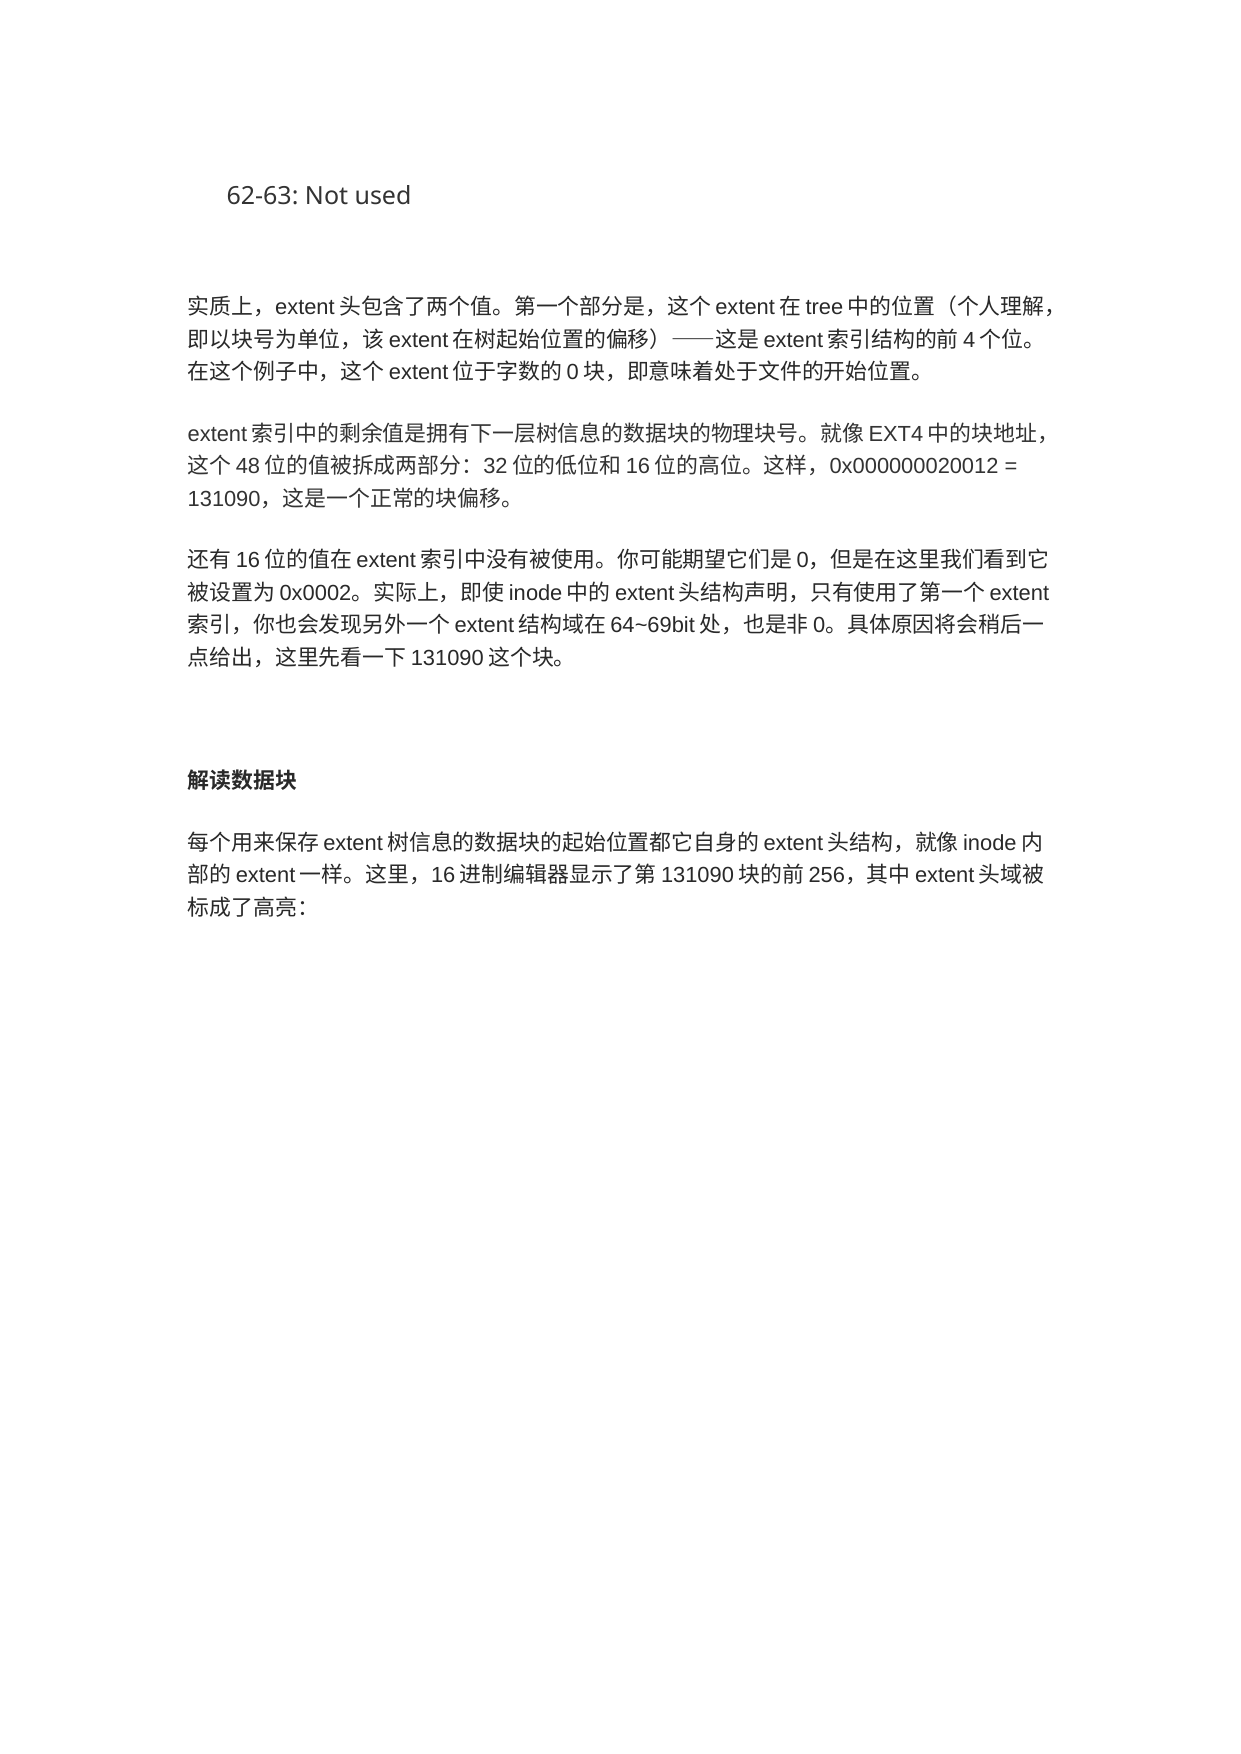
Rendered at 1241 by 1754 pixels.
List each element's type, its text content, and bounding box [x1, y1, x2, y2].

text extent索引中的剩余值是拥有下一层树信息的数据块的物理块号。就像EXT4中的块地址，这个48位的值被拆成两部分：32位的低位和16位的高位。这样，0x000000020012 = 131090，这是一个正常的块偏移。 [187, 415, 1053, 513]
text 62-63: Not used [187, 162, 1053, 227]
text 还有16位的值在extent索引中没有被使用。你可能期望它们是0，但是在这里我们看到它被设置为0x0002。实际上，即使inode中的extent头结构声明，只有使用了第一个extent索引，你也会发现另外一个extent结构域在64~69bit处，也是非0。具体原因将会稍后一点给出，这里先看一下131090这个块。 [187, 542, 1053, 672]
text 实质上，extent头包含了两个值。第一个部分是，这个extent在tree中的位置（个人理解，即以块号为单位，该extent在树起始位置的偏移）——这是extent索引结构的前4个位。在这个例子中，这个extent位于字数的0块，即意味着处于文件的开始位置。 [187, 289, 1053, 386]
text 每个用来保存extent树信息的数据块的起始位置都它自身的extent头结构，就像inode内部的extent一样。这里，16进制编辑器显示了第131090块的前256，其中extent头域被标成了高亮： [187, 824, 1053, 922]
text 解读数据块 [187, 763, 1053, 795]
